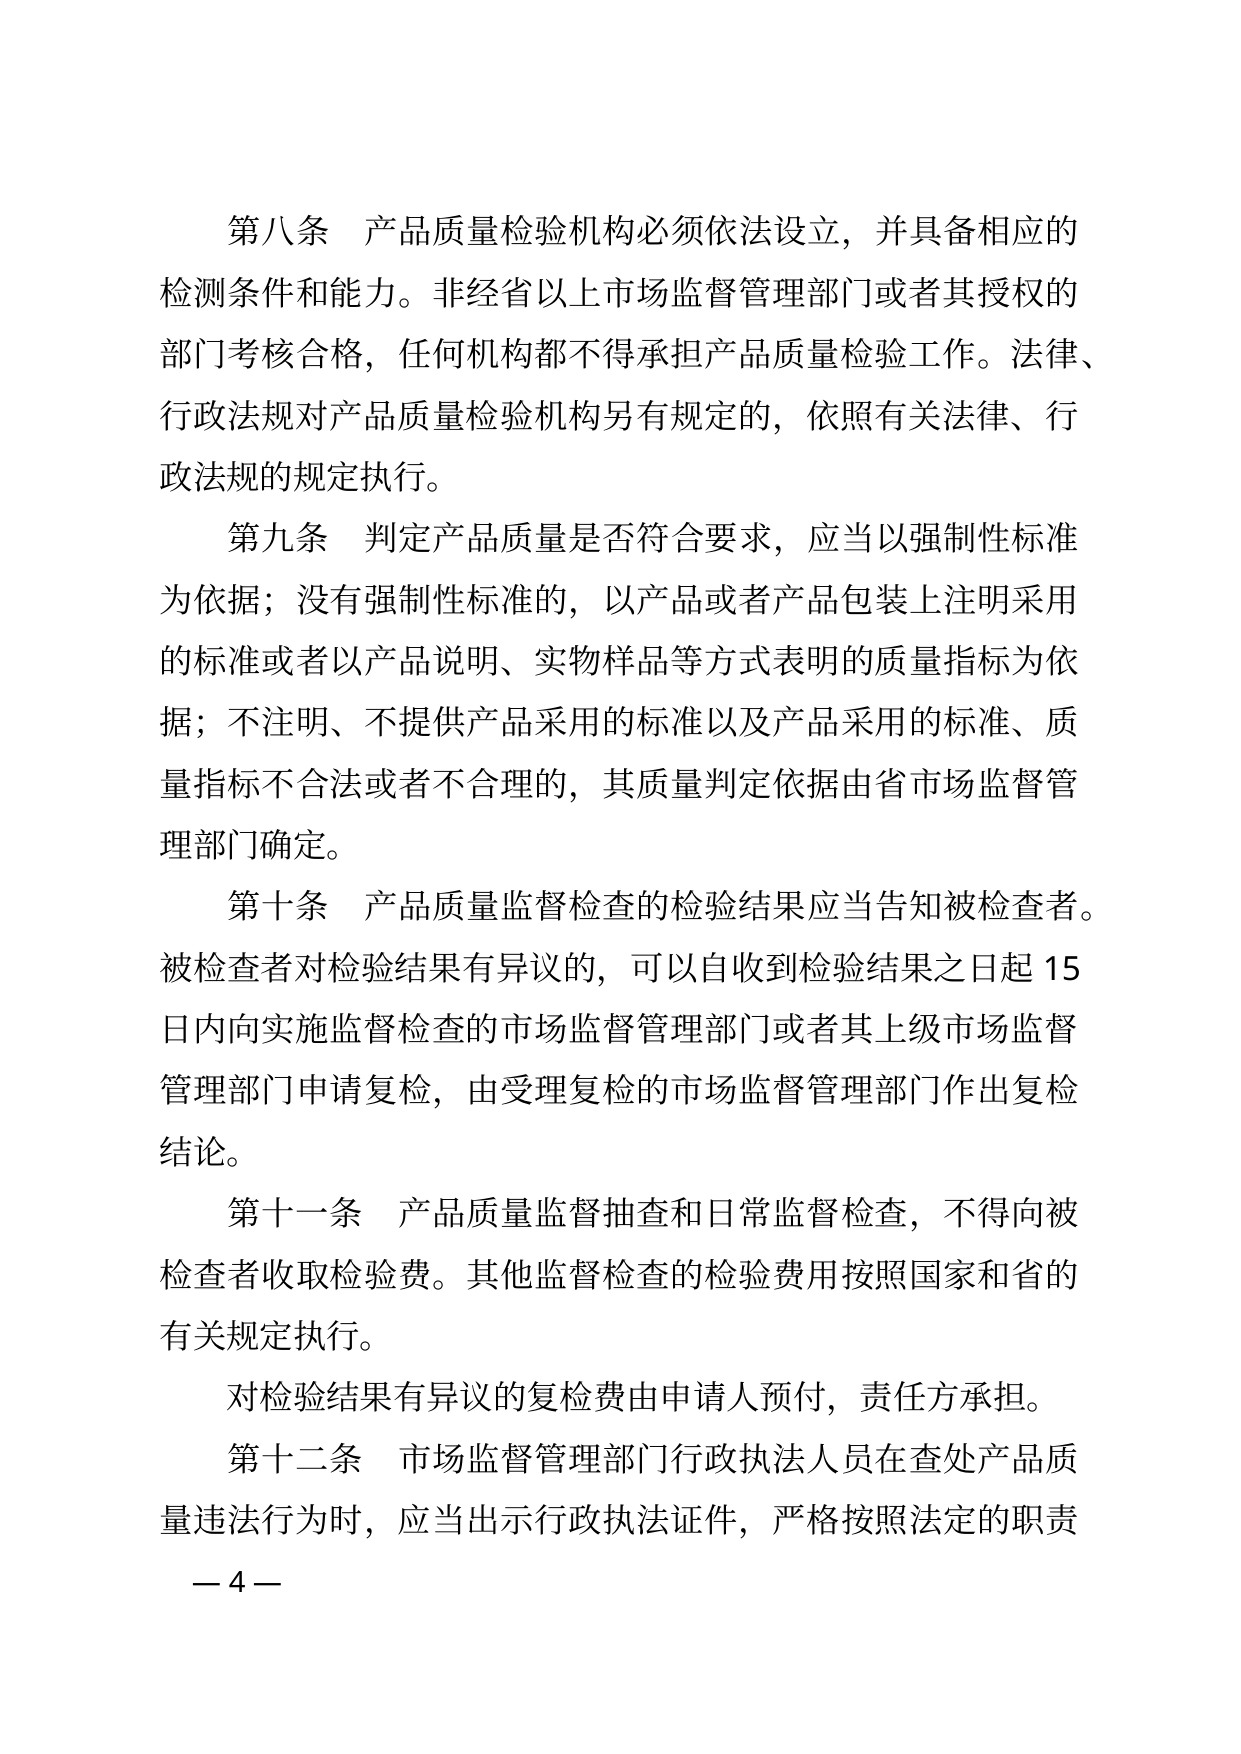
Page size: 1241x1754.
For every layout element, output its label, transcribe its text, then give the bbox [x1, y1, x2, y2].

text 第十条 产品质量监督检查的检验结果应当告知被检查者。被检查者对检验结果有异议的，可以自收到检验结果之日起15日内向实施监督检查的市场监督管理部门或者其上级市场监督管理部门申请复检，由受理复检的市场监督管理部门作出复检结论。 [159, 870, 1081, 1177]
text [159, 1422, 1081, 1545]
text 对检验结果有异议的复检费由申请人预付，责任方承担。 [159, 1361, 1081, 1422]
text 第十一条 产品质量监督抽查和日常监督检查，不得向被检查者收取检验费。其他监督检查的检验费用按照国家和省的有关规定执行。 [159, 1177, 1081, 1361]
text 第八条 产品质量检验机构必须依法设立，并具备相应的检测条件和能力。非经省以上市场监督管理部门或者其授权的部门考核合格，任何机构都不得承担产品质量检验工作。法律、行政法规对产品质量检验机构另有规定的，依照有关法律、行政法规的规定执行。 [159, 195, 1081, 502]
text 第九条 判定产品质量是否符合要求，应当以强制性标准为依据；没有强制性标准的，以产品或者产品包装上注明采用的标准或者以产品说明、实物样品等方式表明的质量指标为依据；不注明、不提供产品采用的标准以及产品采用的标准、质量指标不合法或者不合理的，其质量判定依据由省市场监督管理部门确定。 [159, 502, 1081, 870]
